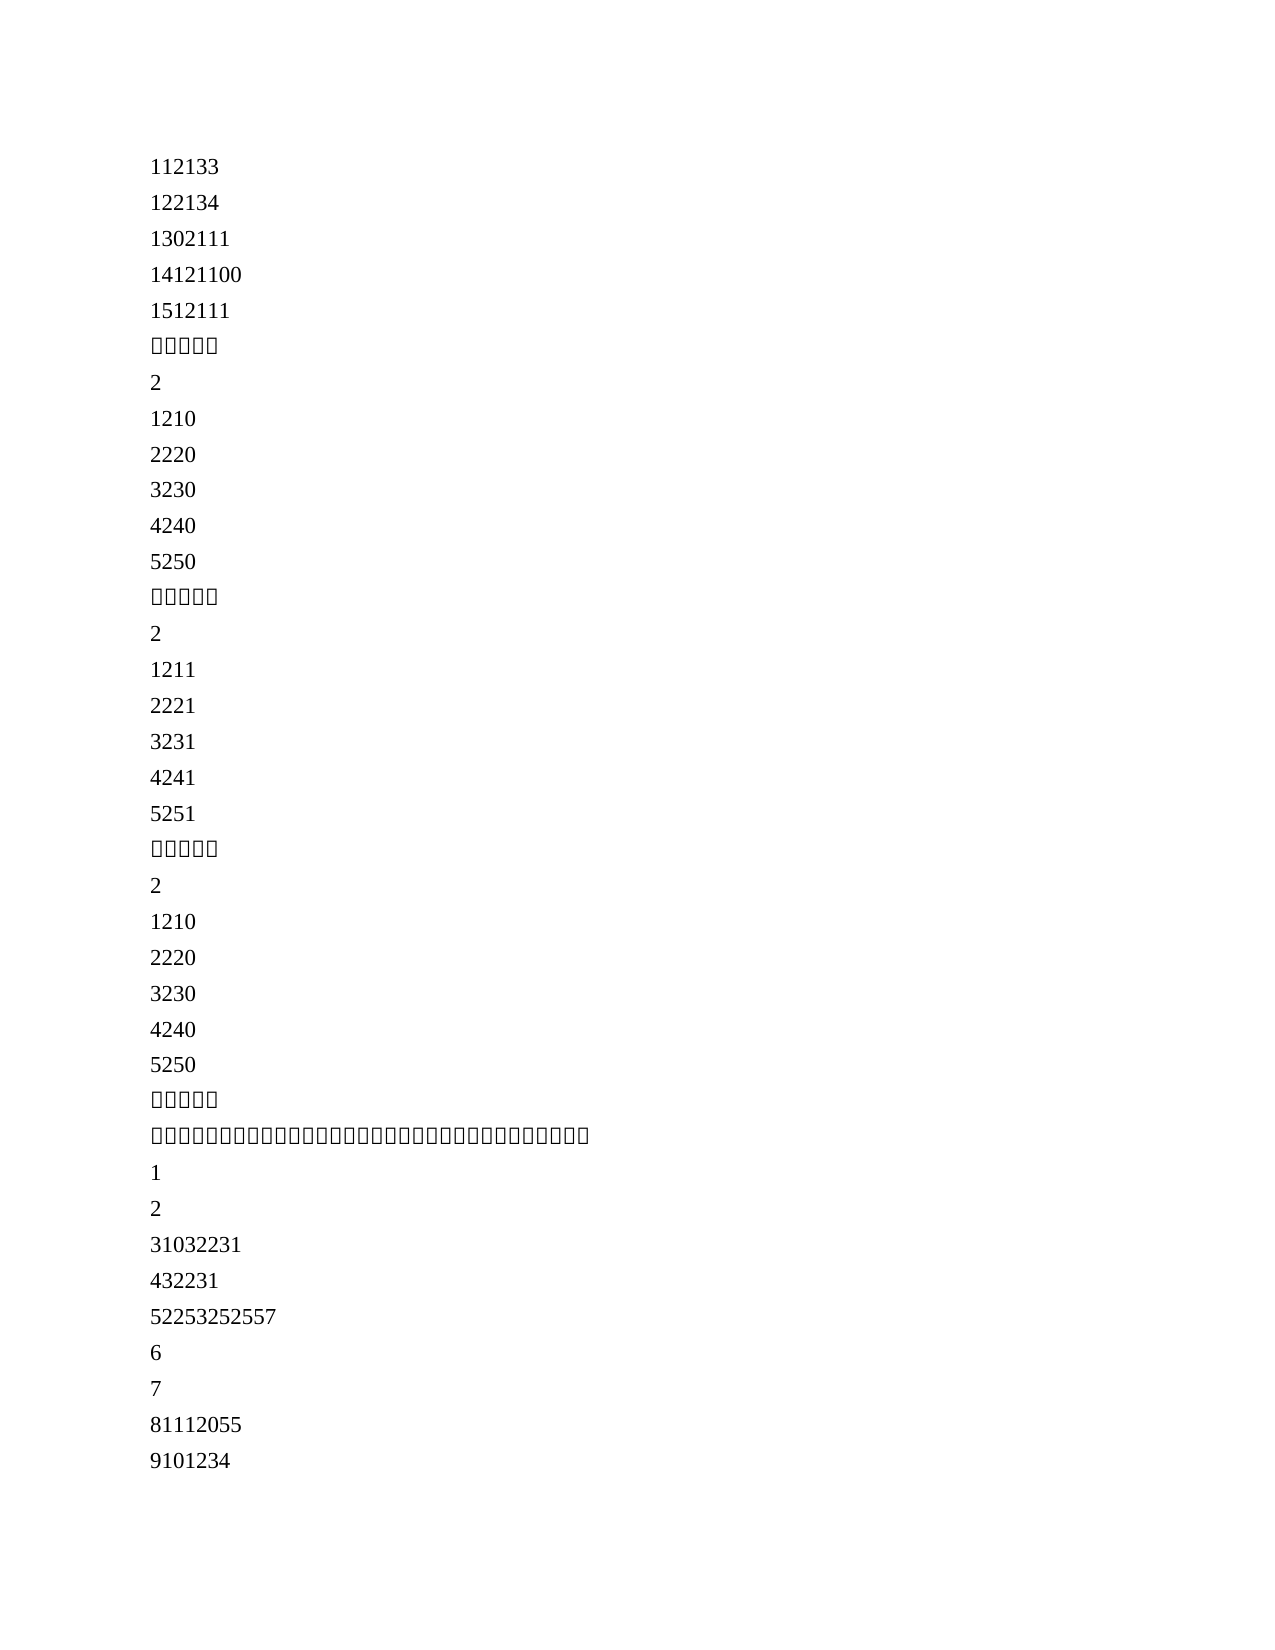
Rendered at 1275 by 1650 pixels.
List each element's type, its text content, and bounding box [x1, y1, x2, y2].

text  [150, 437, 1125, 469]
text  [150, 833, 1125, 864]
text  [150, 617, 1125, 648]
text  [150, 1192, 1125, 1223]
text  [150, 905, 1125, 936]
text  [150, 1048, 1125, 1080]
text  [150, 402, 1125, 433]
text  [150, 150, 1125, 181]
text  [150, 941, 1125, 972]
text  [150, 222, 1125, 253]
text  [150, 509, 1125, 541]
text  [150, 725, 1125, 756]
text  [150, 1264, 1125, 1295]
text  [150, 330, 1125, 361]
text  [150, 545, 1125, 577]
text  [150, 1228, 1125, 1259]
text  [150, 1372, 1125, 1403]
text  [150, 1336, 1125, 1367]
text  [150, 1120, 1125, 1152]
text  [150, 1444, 1125, 1475]
text  [150, 1408, 1125, 1439]
text  [150, 977, 1125, 1008]
text  [150, 258, 1125, 289]
text  [150, 473, 1125, 505]
text  [150, 366, 1125, 397]
text  [150, 653, 1125, 684]
text  [150, 186, 1125, 217]
text  [150, 581, 1125, 612]
text  [150, 761, 1125, 792]
text  [150, 1300, 1125, 1331]
text  [150, 1156, 1125, 1187]
text  [150, 869, 1125, 900]
text  [150, 689, 1125, 720]
text  [150, 797, 1125, 828]
text  [150, 1012, 1125, 1044]
text  [150, 294, 1125, 325]
text  [150, 1084, 1125, 1116]
